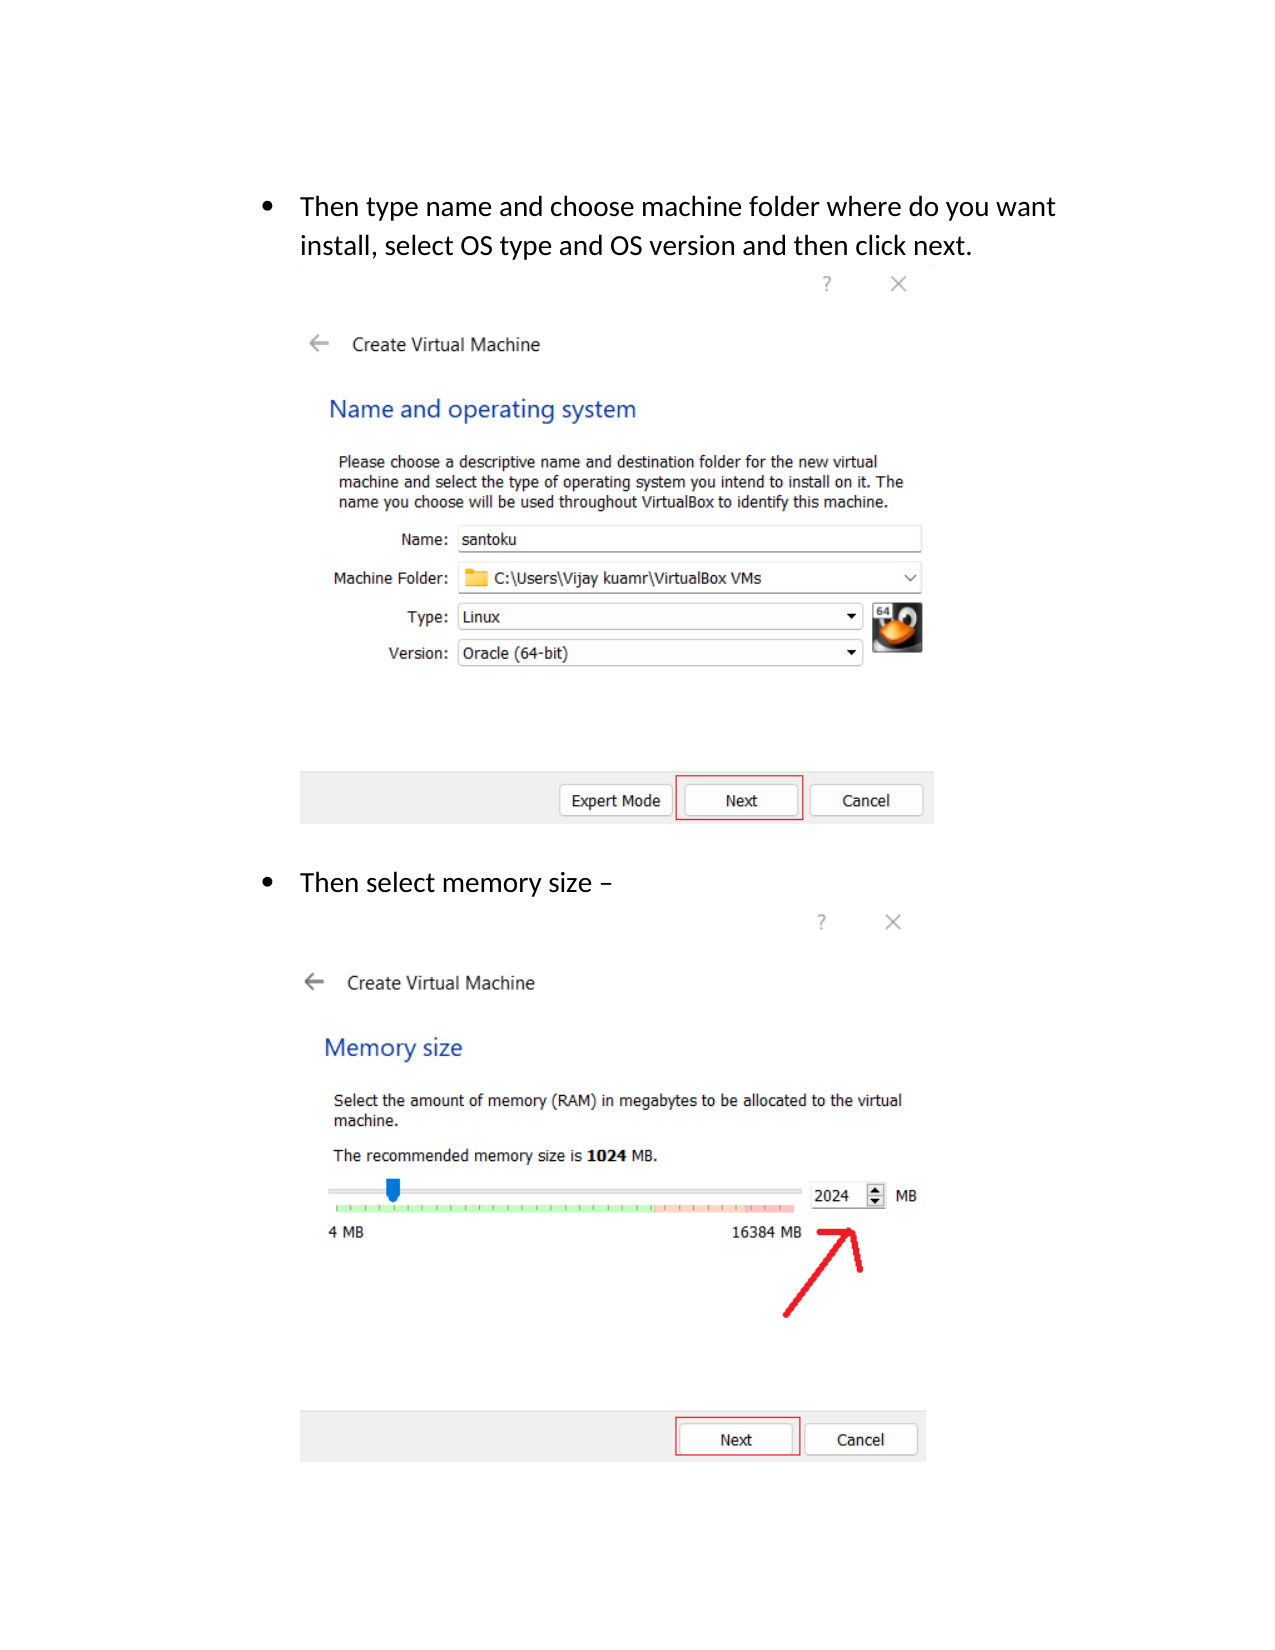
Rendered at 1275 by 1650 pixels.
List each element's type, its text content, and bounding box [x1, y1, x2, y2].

list Then type name and choose machine folder where do you want install, select OS type and OS version and then click next. [262, 188, 1125, 262]
picture [300, 265, 934, 824]
list Then select memory size – [262, 864, 1125, 900]
picture [300, 902, 927, 1462]
